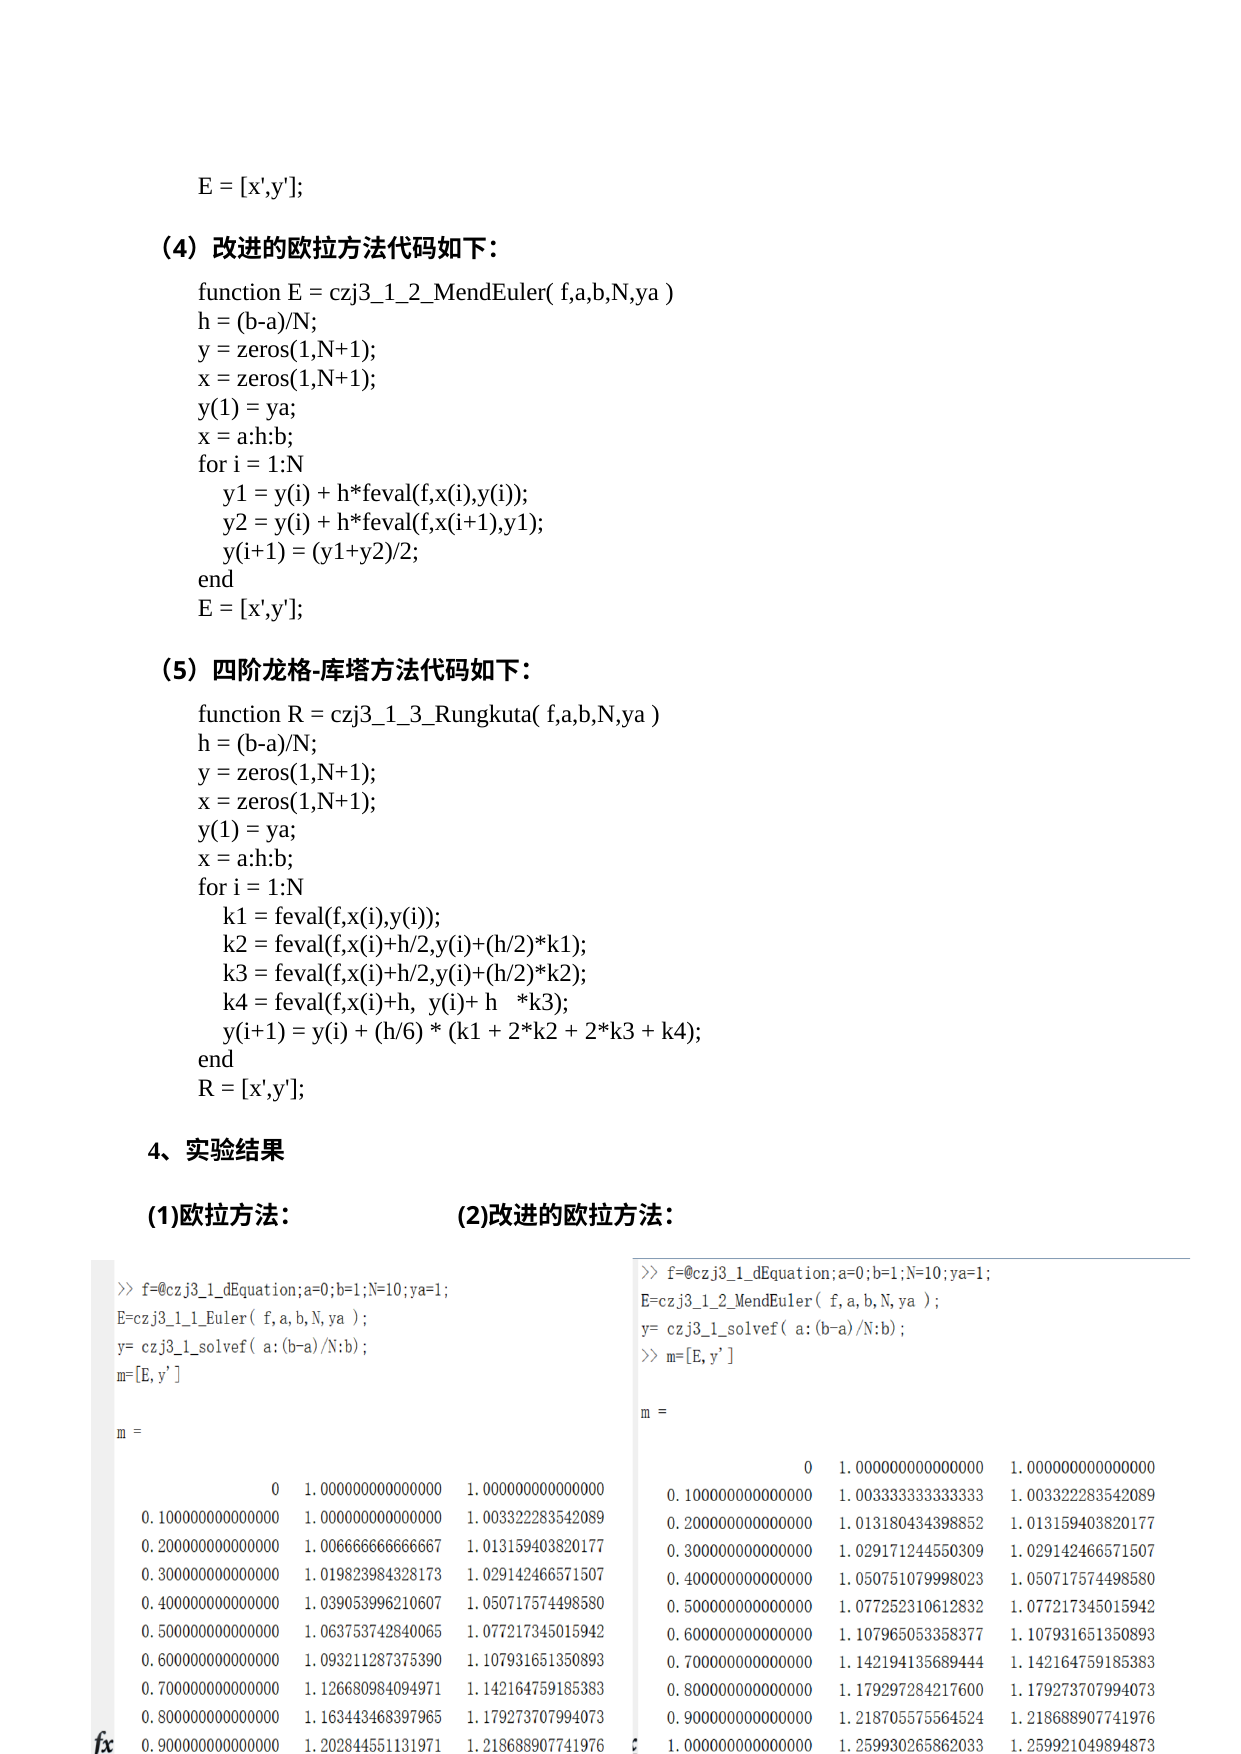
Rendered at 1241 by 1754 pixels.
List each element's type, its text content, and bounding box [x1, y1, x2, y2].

text h = (b-a)/N; [148, 306, 1092, 334]
text x = zeros(1,N+1); [148, 363, 1092, 392]
text k3 = feval(f,x(i)+h/2,y(i)+(h/2)*k2); [148, 958, 1092, 987]
picture [91, 1260, 613, 1754]
text end [148, 1044, 1092, 1073]
text x = a:h:b; [148, 843, 1092, 872]
text R = [x',y']; [148, 1073, 1092, 1102]
text for i = 1:N [148, 872, 1092, 901]
text function E = czj3_1_2_MendEuler( f,a,b,N,ya ) [148, 277, 1092, 306]
text 4、实验结果 [148, 1131, 1092, 1167]
text k1 = feval(f,x(i),y(i)); [148, 901, 1092, 929]
text x = a:h:b; [148, 421, 1092, 449]
text for i = 1:N [148, 449, 1092, 478]
text y = zeros(1,N+1); [148, 334, 1092, 363]
text k2 = feval(f,x(i)+h/2,y(i)+(h/2)*k1); [148, 929, 1092, 958]
text function R = czj3_1_3_Rungkuta( f,a,b,N,ya ) [148, 699, 1092, 728]
text y(i+1) = (y1+y2)/2; [148, 536, 1092, 564]
text y(i+1) = y(i) + (h/6) * (k1 + 2*k2 + 2*k3 + k4); [148, 1016, 1092, 1044]
text y(1) = ya; [148, 814, 1092, 843]
text y2 = y(i) + h*feval(f,x(i+1),y1); [148, 507, 1092, 536]
picture [632, 1258, 1191, 1754]
text y(1) = ya; [148, 392, 1092, 421]
text (1)欧拉方法： (2)改进的欧拉方法： [148, 1196, 1092, 1232]
text end [148, 564, 1092, 593]
list 改进的欧拉方法代码如下： [148, 228, 1092, 264]
text h = (b-a)/N; [148, 728, 1092, 757]
text y = zeros(1,N+1); [148, 757, 1092, 786]
list 四阶龙格-库塔方法代码如下： [148, 651, 1092, 687]
text y1 = y(i) + h*feval(f,x(i),y(i)); [148, 478, 1092, 507]
text E = [x',y']; [148, 593, 1092, 622]
text E = [x',y']; [148, 171, 1092, 199]
text x = zeros(1,N+1); [148, 786, 1092, 814]
text k4 = feval(f,x(i)+h, y(i)+ h *k3); [148, 987, 1092, 1016]
